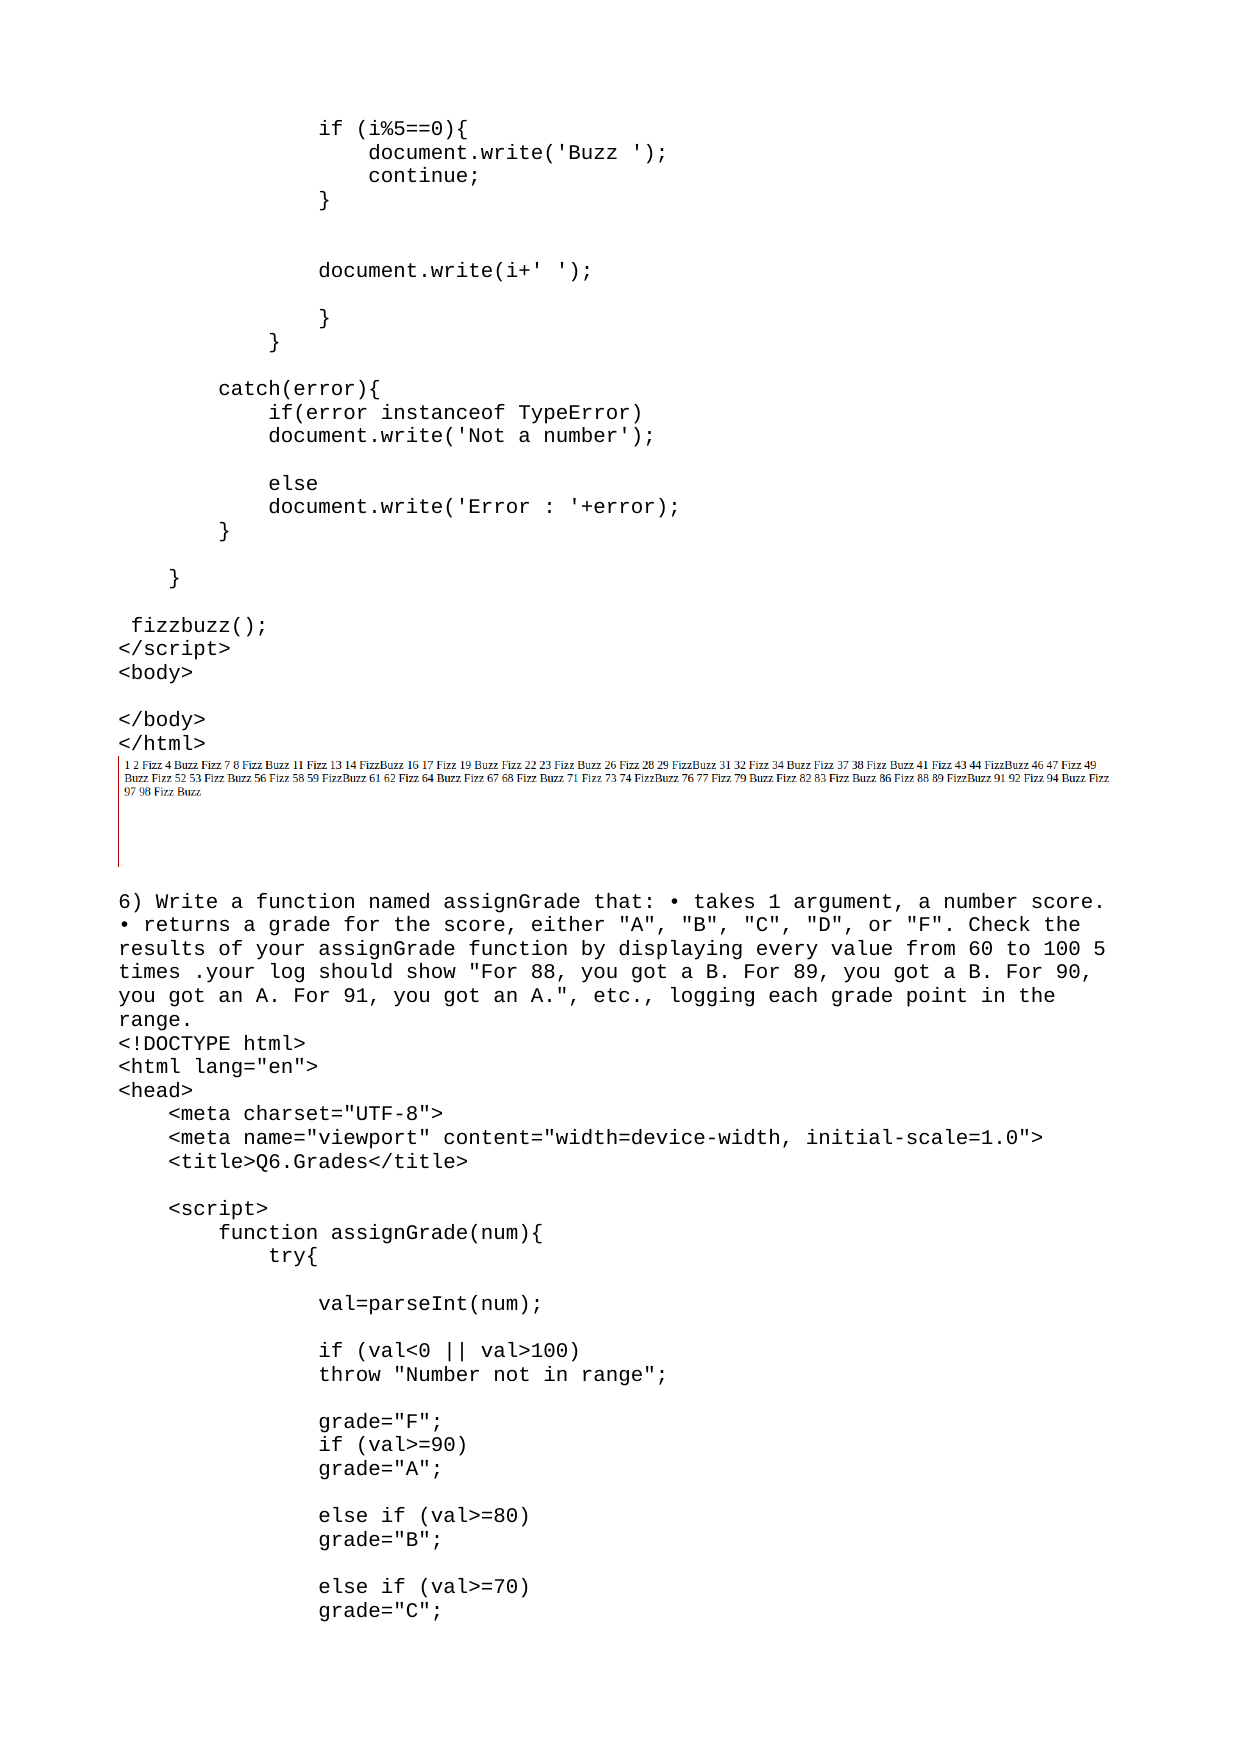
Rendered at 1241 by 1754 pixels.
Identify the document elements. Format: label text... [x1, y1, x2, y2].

text </html> [118, 733, 1122, 756]
text document.write('Buzz '); [118, 142, 1122, 165]
text <title>Q6.Grades</title> [118, 1151, 1122, 1174]
text grade="B"; [118, 1529, 1122, 1553]
text if (val>=90) [118, 1434, 1122, 1458]
text } [118, 567, 1122, 591]
text if(error instanceof TypeError) [118, 402, 1122, 426]
text <script> [118, 1198, 1122, 1222]
text if (i%5==0){ [118, 118, 1122, 142]
text try{ [118, 1245, 1122, 1269]
text function assignGrade(num){ [118, 1222, 1122, 1245]
text <head> [118, 1080, 1122, 1103]
text } [118, 189, 1122, 213]
text continue; [118, 165, 1122, 189]
text } [118, 331, 1122, 354]
text <html lang="en"> [118, 1056, 1122, 1080]
text </body> [118, 709, 1122, 733]
text grade="F"; [118, 1411, 1122, 1434]
text fizzbuzz(); [118, 615, 1122, 638]
text if (val<0 || val>100) [118, 1340, 1122, 1363]
text throw "Number not in range"; [118, 1363, 1122, 1387]
text val=parseInt(num); [118, 1293, 1122, 1316]
text grade="C"; [118, 1600, 1122, 1624]
text grade="A"; [118, 1458, 1122, 1482]
text 6) Write a function named assignGrade that: • takes 1 argument, a number score. • returns a grade for the score, either "A", "B", "C", "D", or "F". Check the results of your assignGrade function by displaying every value from 60 to 100 5 times .your log should show "For 88, you got a B. For 89, you got a B. For 90, you got an A. For 91, you got an A.", etc., logging each grade point in the range. [118, 891, 1122, 1032]
text else if (val>=70) [118, 1576, 1122, 1600]
text document.write('Not a number'); [118, 426, 1122, 449]
text <!DOCTYPE html> [118, 1032, 1122, 1056]
text <body> [118, 662, 1122, 686]
text <meta name="viewport" content="width=device-width, initial-scale=1.0"> [118, 1127, 1122, 1151]
text <meta charset="UTF-8"> [118, 1103, 1122, 1127]
text else [118, 473, 1122, 496]
text } [118, 307, 1122, 331]
text document.write('Error : '+error); [118, 496, 1122, 520]
text </script> [118, 638, 1122, 662]
text } [118, 520, 1122, 544]
text document.write(i+' '); [118, 260, 1122, 284]
picture [118, 756, 1123, 867]
text else if (val>=80) [118, 1505, 1122, 1529]
text catch(error){ [118, 378, 1122, 402]
